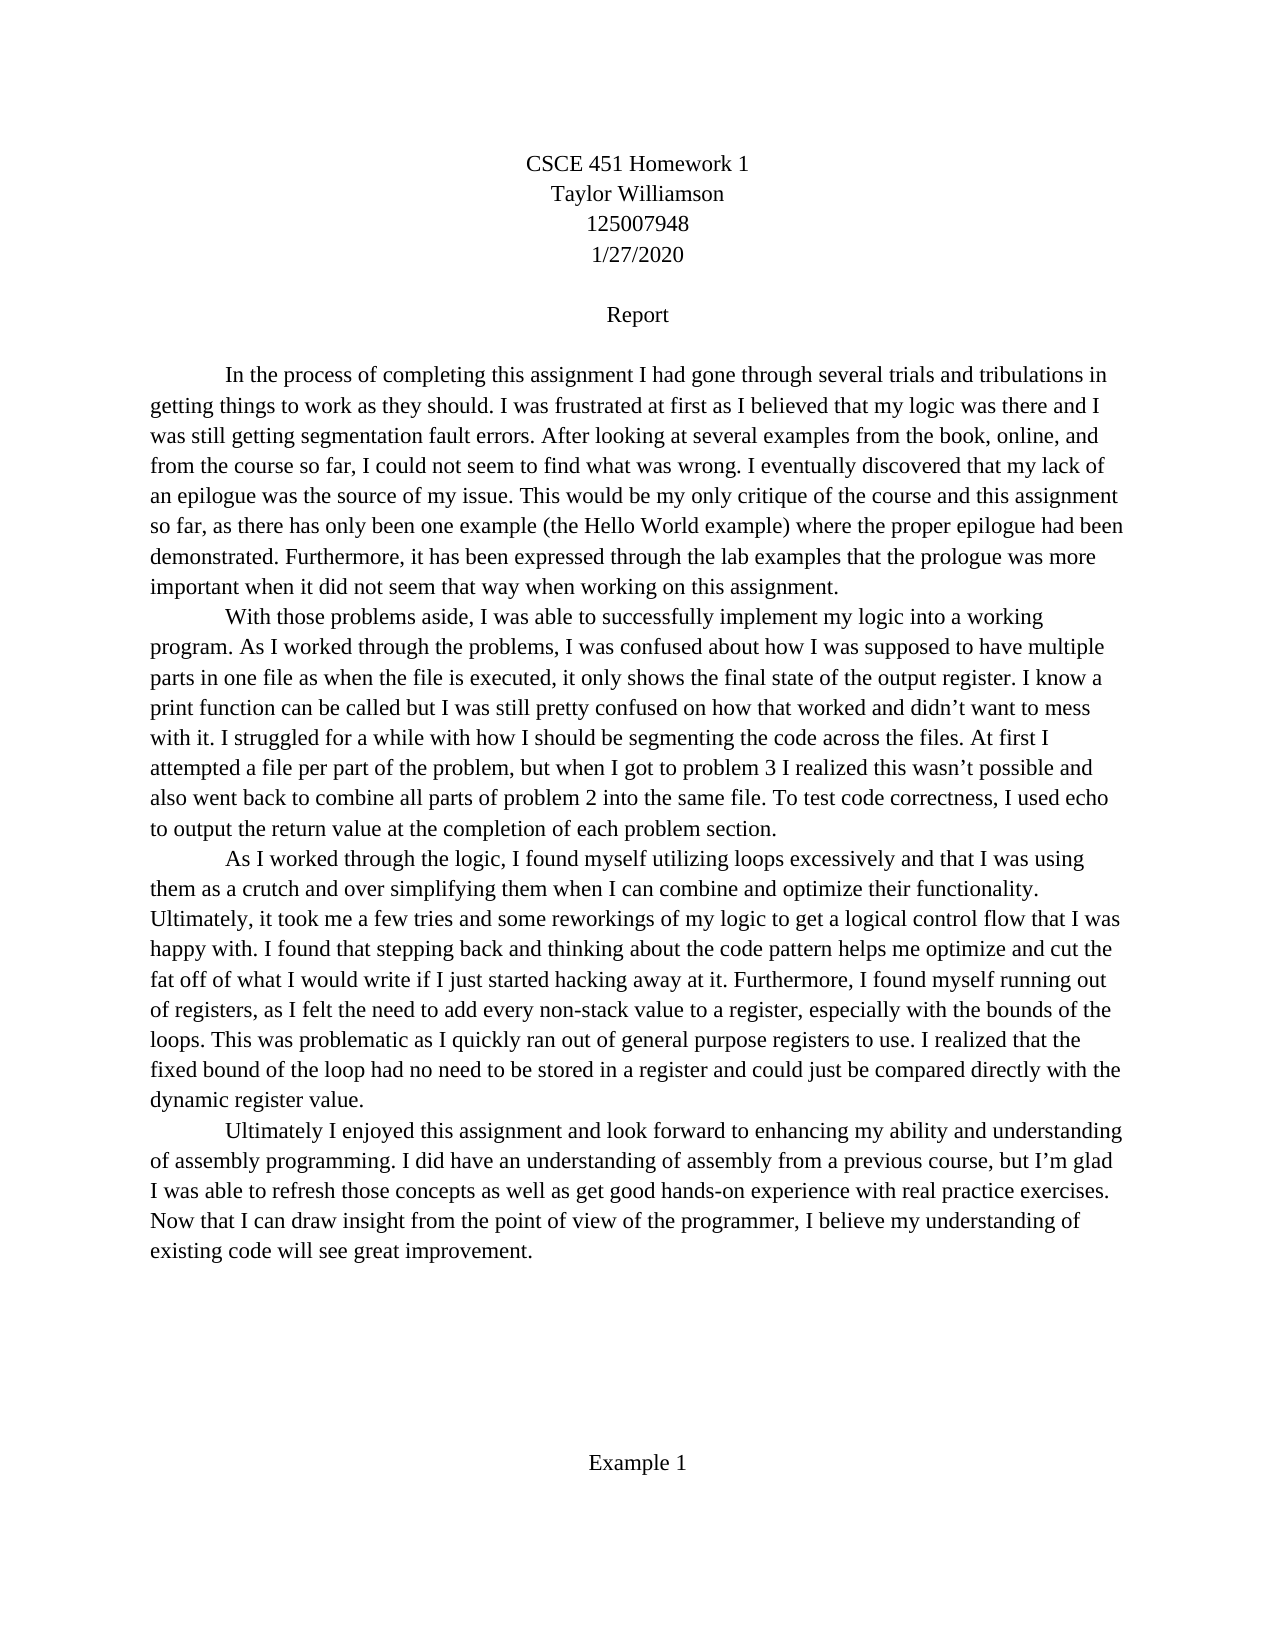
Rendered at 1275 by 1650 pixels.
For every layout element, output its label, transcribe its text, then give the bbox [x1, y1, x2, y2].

text Example 1 [150, 1449, 1125, 1475]
text 1/27/2020 [150, 241, 1125, 267]
text Taylor Williamson [150, 180, 1125, 207]
text Report [150, 301, 1125, 327]
text With those problems aside, I was able to successfully implement my logic into a working program. As I worked through the problems, I was confused about how I was supposed to have multiple parts in one file as when the file is executed, it only shows the final state of the output register. I know a print function can be called but I was still pretty confused on how that worked and didn’t want to mess with it. I struggled for a while with how I should be segmenting the code across the files. At first I attempted a file per part of the problem, but when I got to problem 3 I realized this wasn’t possible and also went back to combine all parts of problem 2 into the same file. To test code correctness, I used echo to output the return value at the completion of each problem section. [150, 603, 1125, 841]
text In the process of completing this assignment I had gone through several trials and tribulations in getting things to work as they should. I was frustrated at first as I believed that my logic was there and I was still getting segmentation fault errors. After looking at several examples from the book, online, and from the course so far, I could not seem to find what was wrong. I eventually discovered that my lack of an epilogue was the source of my issue. This would be my only critique of the course and this assignment so far, as there has only been one example (the Hello World example) where the proper epilogue had been demonstrated. Furthermore, it has been expressed through the lab examples that the prologue was more important when it did not seem that way when working on this assignment. [150, 361, 1125, 599]
text Ultimately I enjoyed this assignment and look forward to enhancing my ability and understanding of assembly programming. I did have an understanding of assembly from a previous course, but I’m glad I was able to refresh those concepts as well as get good hands-on experience with real practice exercises. Now that I can draw insight from the point of view of the programmer, I believe my understanding of existing code will see great improvement. [150, 1117, 1125, 1264]
text CSCE 451 Homework 1 [150, 150, 1125, 176]
text As I worked through the logic, I found myself utilizing loops excessively and that I was using them as a crutch and over simplifying them when I can combine and optimize their functionality. Ultimately, it took me a few tries and some reworkings of my logic to get a logical control flow that I was happy with. I found that stepping back and thinking about the code pattern helps me optimize and cut the fat off of what I would write if I just started hacking away at it. Furthermore, I found myself running out of registers, as I felt the need to add every non-stack value to a register, especially with the bounds of the loops. This was problematic as I quickly ran out of general purpose registers to use. I realized that the fixed bound of the loop had no need to be stored in a register and could just be compared directly with the dynamic register value. [150, 845, 1125, 1113]
text 125007948 [150, 210, 1125, 237]
